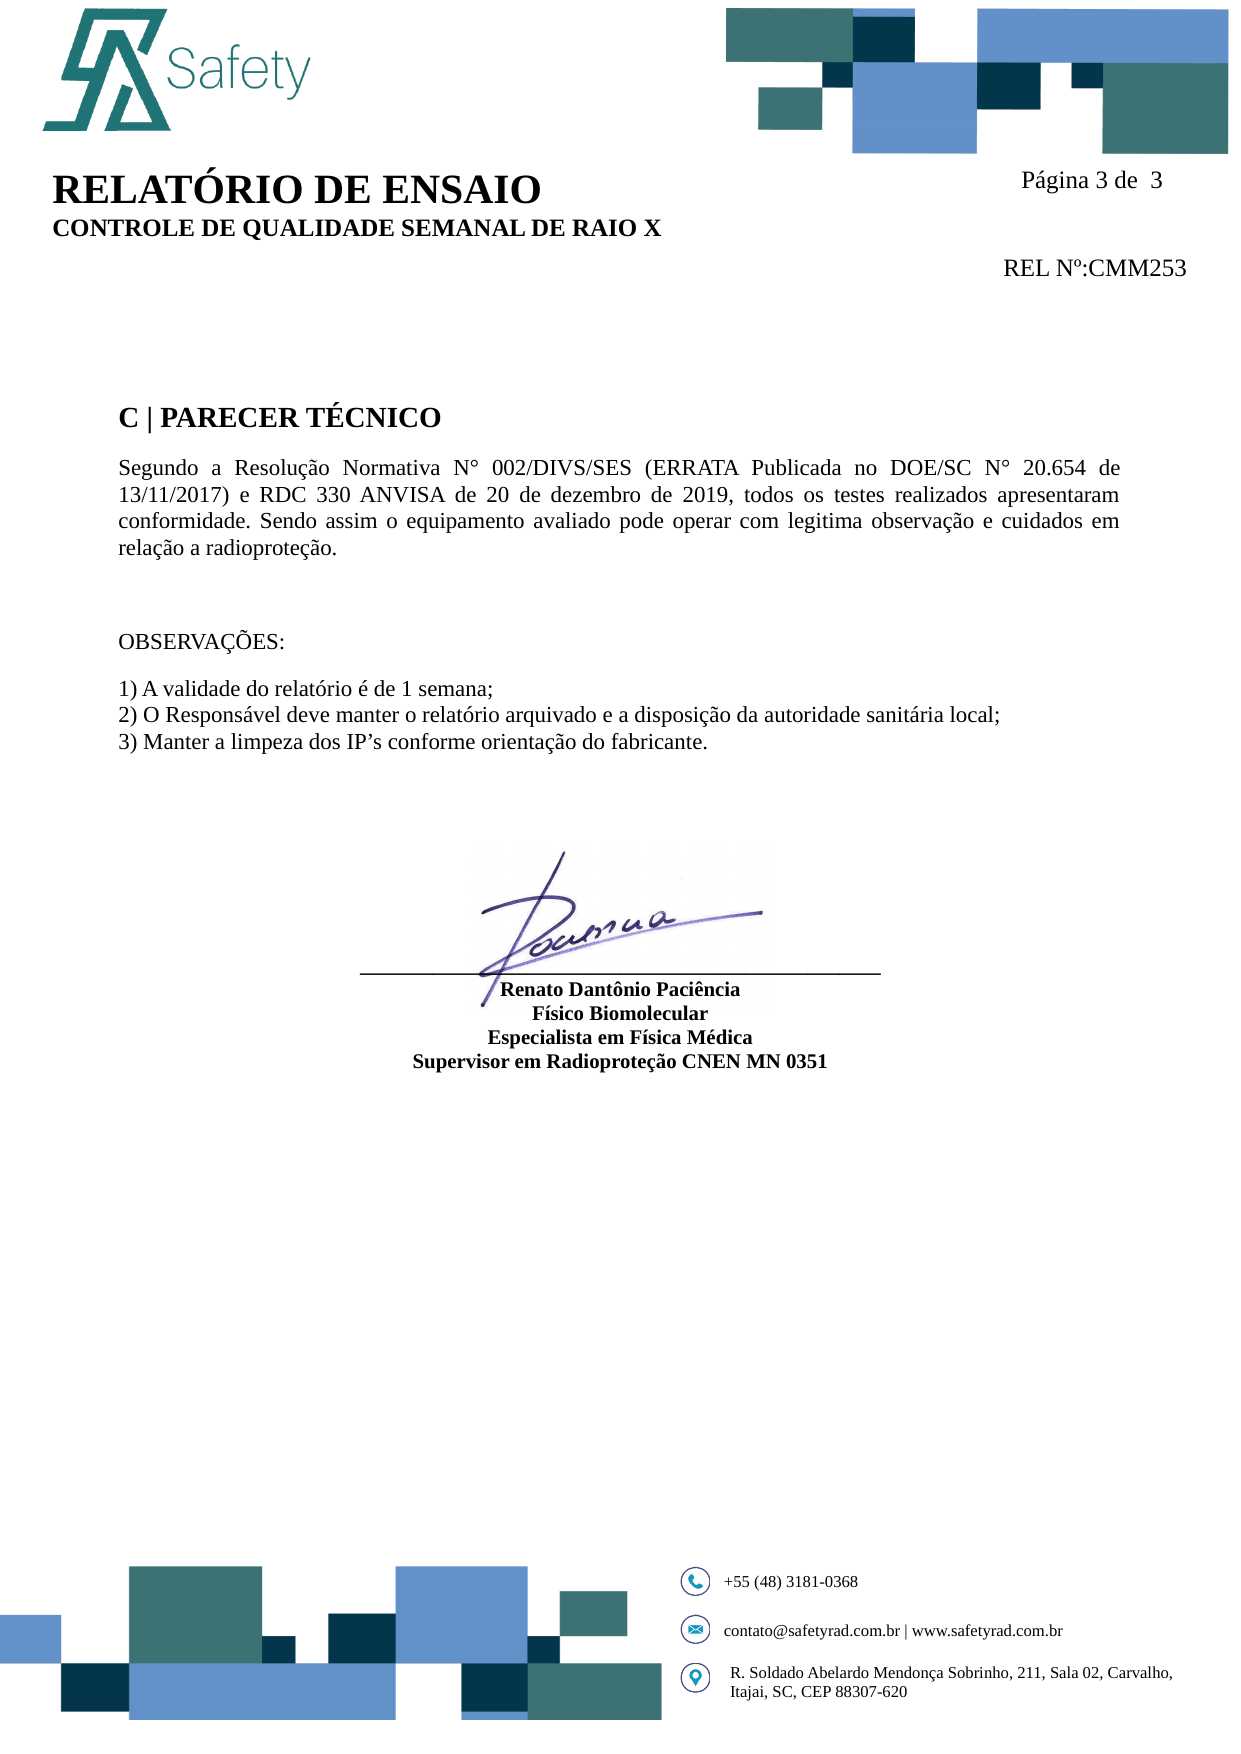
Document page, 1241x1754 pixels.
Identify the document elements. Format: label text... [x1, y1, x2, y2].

text Físico Biomolecular [118, 1001, 1122, 1025]
text Segundo a Resolução Normativa N° 002/DIVS/SES (ERRATA Publicada no DOE/SC N° 20.654 de 13/11/2017) e RDC 330 ANVISA de 20 de dezembro de 2019, todos os testes realizados apresentaram conformidade. Sendo assim o equipamento avaliado pode operar com legitima observação e cuidados em relação a radioproteção. [118, 454, 1122, 560]
text Especialista em Física Médica [118, 1025, 1122, 1049]
picture [42, 8, 311, 131]
text __________________________________________________ [118, 952, 1122, 977]
picture [464, 844, 776, 952]
picture [0, 1566, 662, 1720]
text C | PARECER TÉCNICO [118, 400, 1122, 434]
text Supervisor em Radioproteção CNEN MN 0351 [118, 1049, 1122, 1073]
picture [680, 1663, 710, 1693]
text OBSERVAÇÕES: [118, 628, 1122, 654]
text 1) A validade do relatório é de 1 semana; [118, 675, 1122, 701]
text 3) Manter a limpeza dos IP’s conforme orientação do fabricante. [118, 728, 1122, 754]
picture [725, 8, 1229, 154]
picture [680, 1566, 710, 1596]
text 2) O Responsável deve manter o relatório arquivado e a disposição da autoridade sanitária local; [118, 701, 1122, 728]
text Renato Dantônio Paciência [118, 977, 1122, 1001]
picture [680, 1614, 710, 1644]
